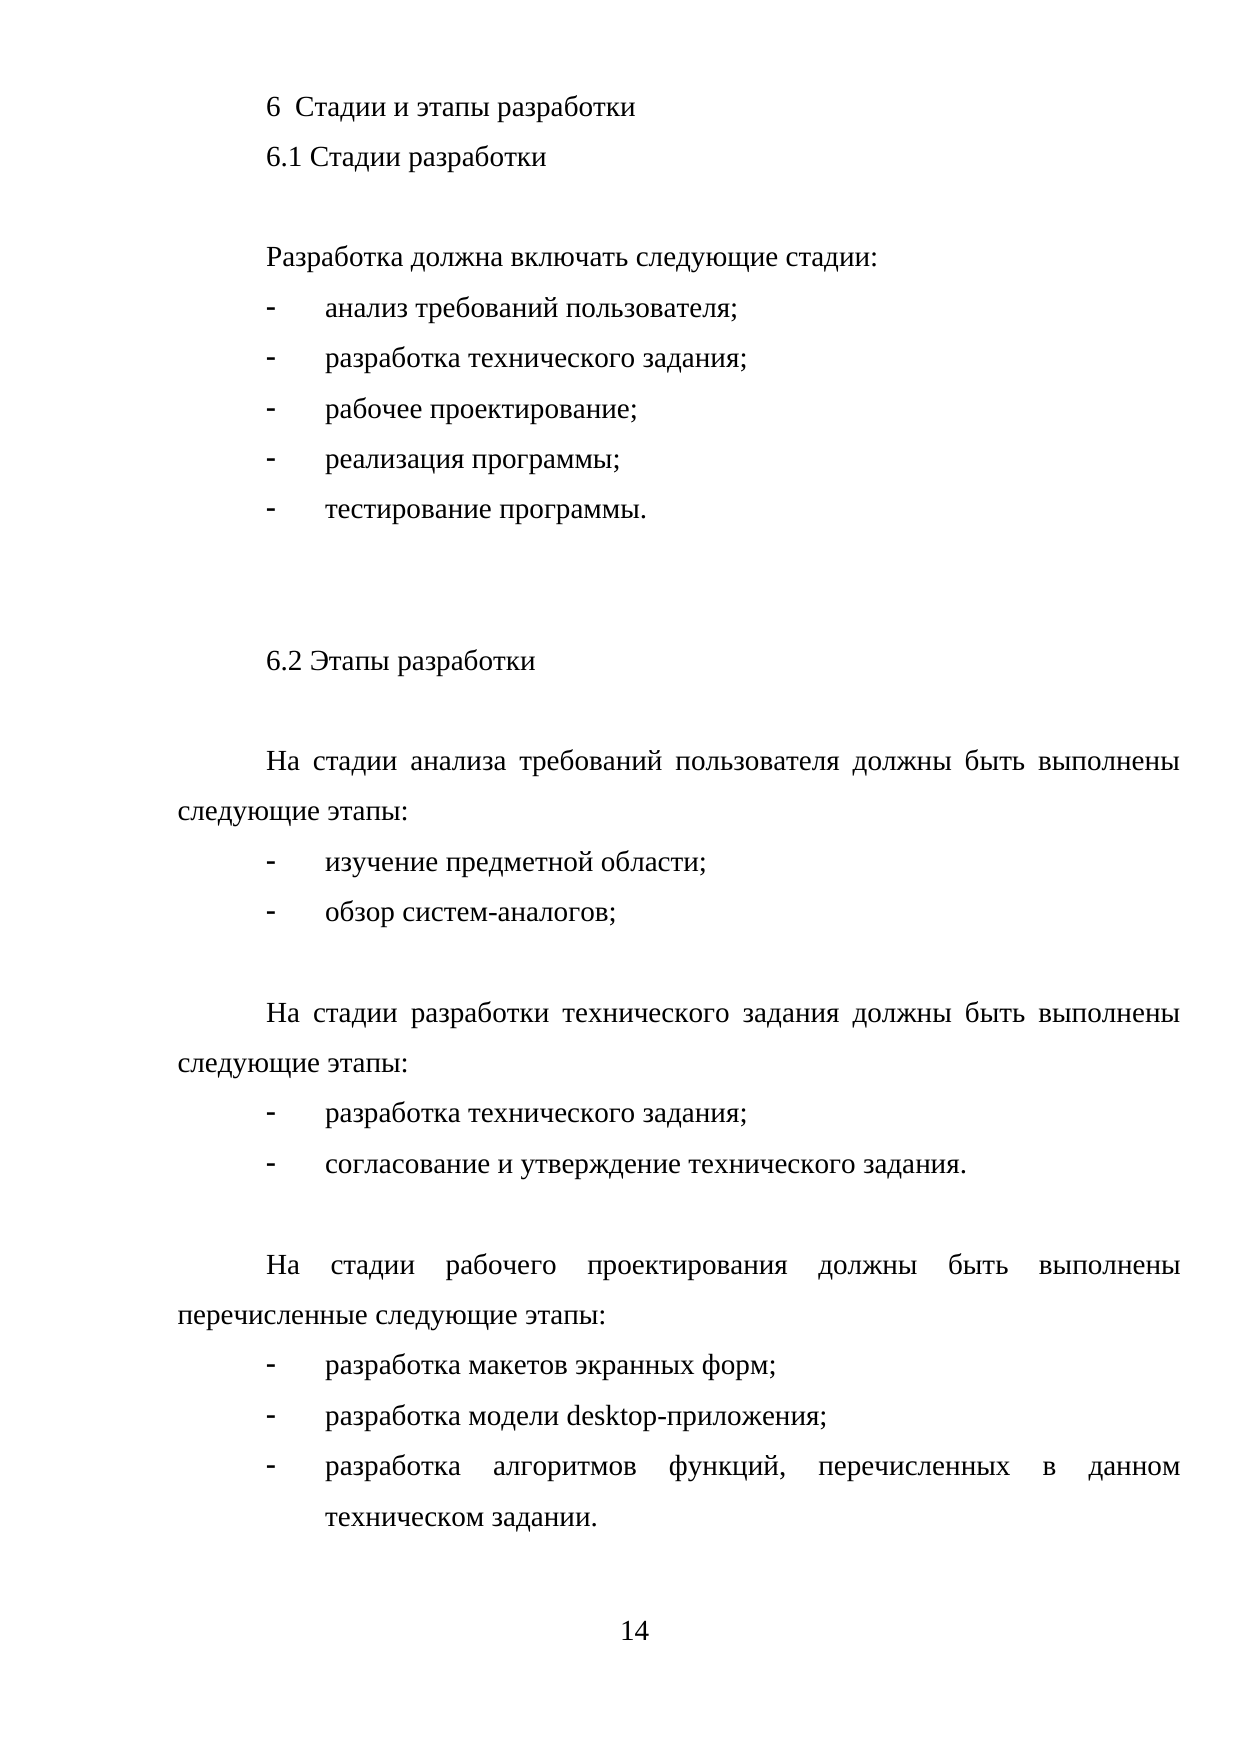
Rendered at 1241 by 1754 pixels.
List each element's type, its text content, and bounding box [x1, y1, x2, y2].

text На стадии разработки технического задания должны быть выполнены следующие этапы: [177, 995, 1181, 1079]
text Разработка должна включать следующие стадии: [177, 239, 1181, 273]
list изучение предметной области; [207, 844, 1181, 877]
subtitle 6.1 Стадии разработки [177, 139, 1181, 172]
text На стадии рабочего проектирования должны быть выполнены перечисленные следующие этапы: [177, 1247, 1181, 1331]
text На стадии анализа требований пользователя должны быть выполнены следующие этапы: [177, 743, 1181, 827]
list разработка макетов экранных форм; [266, 1347, 1181, 1381]
subtitle 6.2 Этапы разработки [177, 643, 1181, 676]
list разработка модели desktop-приложения; [266, 1398, 1181, 1431]
subtitle 6 Стадии и этапы разработки [177, 89, 1181, 122]
list реализация программы; [207, 441, 1181, 475]
list рабочее проектирование; [207, 391, 1181, 424]
list согласование и утверждение технического задания. [207, 1146, 1181, 1180]
list разработка технического задания; [207, 340, 1181, 374]
list анализ требований пользователя; [207, 290, 1181, 323]
list обзор систем-аналогов; [207, 894, 1181, 928]
list разработка технического задания; [207, 1096, 1181, 1129]
list разработка алгоритмов функций, перечисленных в данном техническом задании. [266, 1448, 1181, 1532]
list тестирование программы. [207, 492, 1181, 525]
